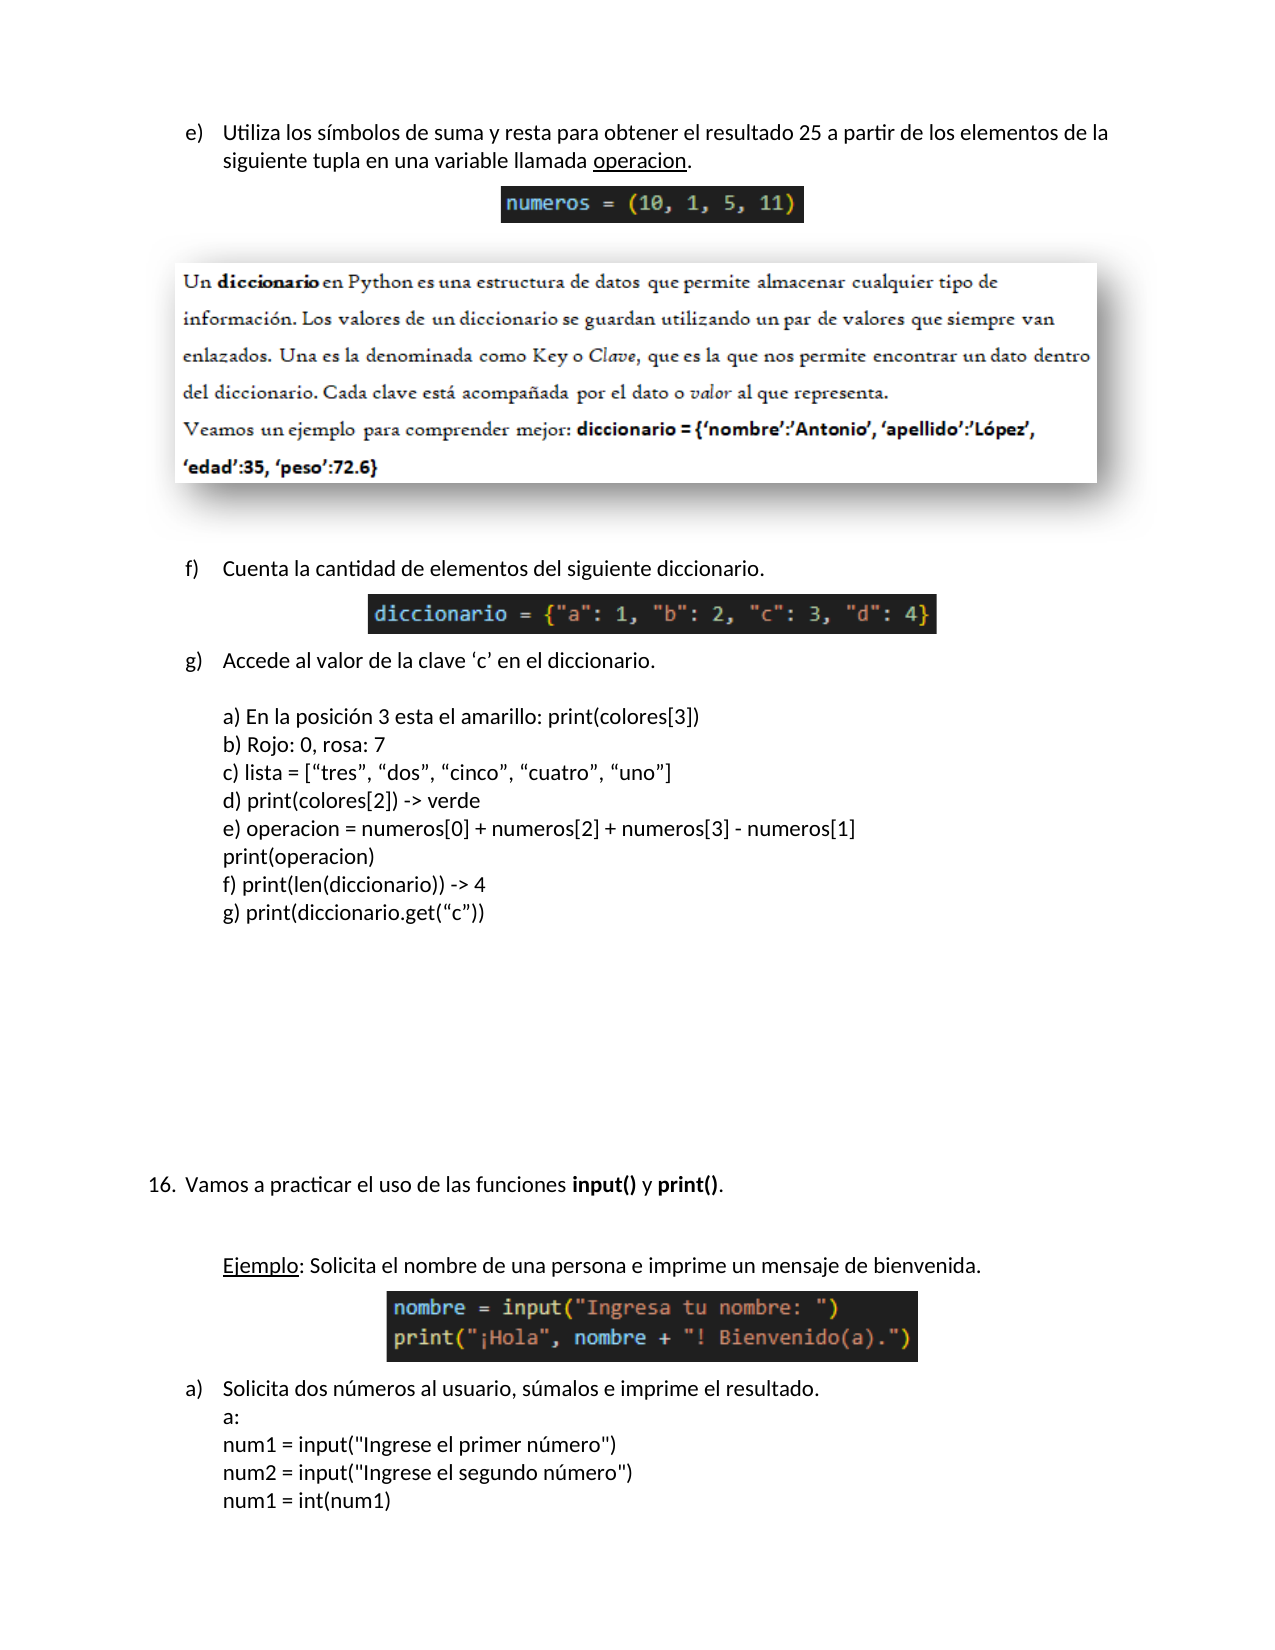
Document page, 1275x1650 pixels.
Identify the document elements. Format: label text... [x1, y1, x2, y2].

picture [367, 594, 937, 634]
list print(operacion) [223, 842, 1157, 870]
picture [500, 186, 804, 223]
list Solicita dos números al usuario, súmalos e imprime el resultado. [185, 1374, 1157, 1402]
list Cuenta la cantidad de elementos del siguiente diccionario. [185, 554, 1157, 582]
list Accede al valor de la clave ‘c’ en el diccionario. [185, 646, 1157, 674]
list Utiliza los símbolos de suma y resta para obtener el resultado 25 a partir de los elementos de la siguiente tupla en una variable llamada operacion. [185, 118, 1157, 174]
list a) En la posición 3 esta el amarillo: print(colores[3]) [223, 702, 1157, 730]
list d) print(colores[2]) -> verde [223, 786, 1157, 814]
list Vamos a practicar el uso de las funciones input() y print(). [148, 1170, 1157, 1198]
list g) print(diccionario.get(“c”)) [223, 898, 1157, 955]
list num1 = int(num1) [223, 1487, 1157, 1514]
list num2 = input("Ingrese el segundo número") [223, 1458, 1157, 1487]
picture [175, 263, 1097, 483]
list b) Rojo: 0, rosa: 7 [223, 730, 1157, 758]
list e) operacion = numeros[0] + numeros[2] + numeros[3] - numeros[1] [223, 814, 1157, 842]
list Ejemplo: Solicita el nombre de una persona e imprime un mensaje de bienvenida. [223, 1251, 1157, 1279]
list f) print(len(diccionario)) -> 4 [223, 870, 1157, 898]
list num1 = input("Ingrese el primer número") [223, 1431, 1157, 1458]
list c) lista = [“tres”, “dos”, “cinco”, “cuatro”, “uno”] [223, 758, 1157, 786]
picture [386, 1291, 918, 1362]
list a: [223, 1402, 1157, 1431]
